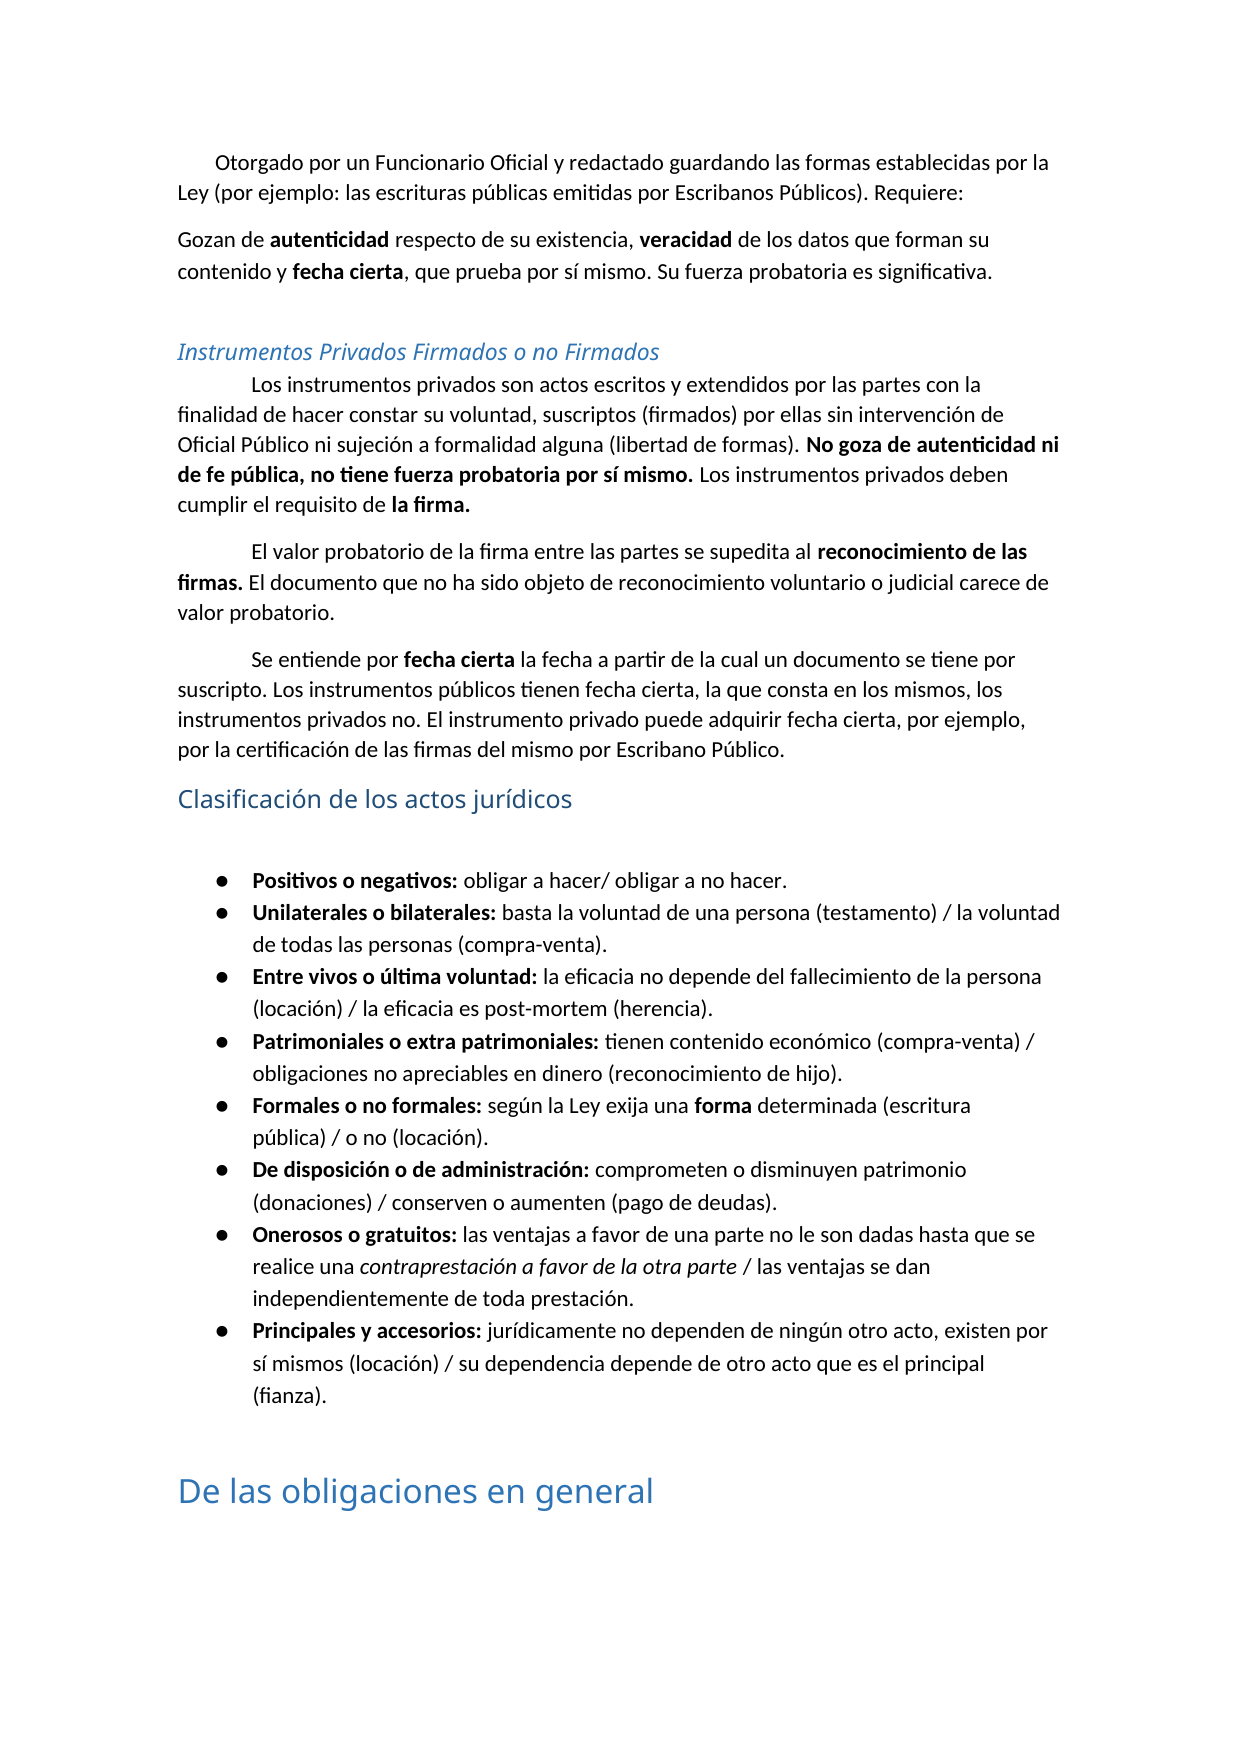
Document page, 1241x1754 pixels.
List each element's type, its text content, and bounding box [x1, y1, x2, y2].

text Se entiende por fecha cierta la fecha a partir de la cual un documento se tiene por suscripto. Los instrumentos públicos tienen fecha cierta, la que consta en los mismos, los instrumentos privados no. El instrumento privado puede adquirir fecha cierta, por ejemplo, por la certificación de las firmas del mismo por Escribano Público. [177, 645, 1063, 763]
list Onerosos o gratuitos: las ventajas a favor de una parte no le son dadas hasta que se realice una contraprestación a favor de la otra parte / las ventajas se dan independientemente de toda prestación. [215, 1220, 1063, 1312]
list Patrimoniales o extra patrimoniales: tienen contenido económico (compra-venta) / obligaciones no apreciables en dinero (reconocimiento de hijo). [215, 1027, 1063, 1087]
list Entre vivos o última voluntad: la eficacia no depende del fallecimiento de la persona (locación) / la eficacia es post-mortem (herencia). [215, 962, 1063, 1023]
list Unilaterales o bilaterales: basta la voluntad de una persona (testamento) / la voluntad de todas las personas (compra-venta). [215, 898, 1063, 958]
list Formales o no formales: según la Ley exija una forma determinada (escritura pública) / o no (locación). [215, 1091, 1063, 1151]
text Gozan de autenticidad respecto de su existencia, veracidad de los datos que forman su contenido y fecha cierta, que prueba por sí mismo. Su fuerza probatoria es significativa. [177, 225, 1063, 285]
subtitle Instrumentos Privados Firmados o no Firmados [177, 336, 1063, 367]
text El valor probatorio de la firma entre las partes se supedita al reconocimiento de las firmas. El documento que no ha sido objeto de reconocimiento voluntario o judicial carece de valor probatorio. [177, 537, 1063, 626]
list Principales y accesorios: jurídicamente no dependen de ningún otro acto, existen por sí mismos (locación) / su dependencia depende de otro acto que es el principal (fianza). [215, 1316, 1063, 1409]
list Positivos o negativos: obligar a hacer/ obligar a no hacer. [215, 866, 1063, 894]
text Otorgado por un Funcionario Oficial y redactado guardando las formas establecidas por la Ley (por ejemplo: las escrituras públicas emitidas por Escribanos Públicos). Requiere: [177, 148, 1063, 206]
subtitle Clasificación de los actos jurídicos [177, 782, 1063, 816]
subtitle De las obligaciones en general [177, 1468, 1063, 1514]
text Los instrumentos privados son actos escritos y extendidos por las partes con la finalidad de hacer constar su voluntad, suscriptos (firmados) por ellas sin intervención de Oficial Público ni sujeción a formalidad alguna (libertad de formas). No goza de autenticidad ni de fe pública, no tiene fuerza probatoria por sí mismo. Los instrumentos privados deben cumplir el requisito de la firma. [177, 370, 1063, 518]
list De disposición o de administración: comprometen o disminuyen patrimonio (donaciones) / conserven o aumenten (pago de deudas). [215, 1156, 1063, 1216]
